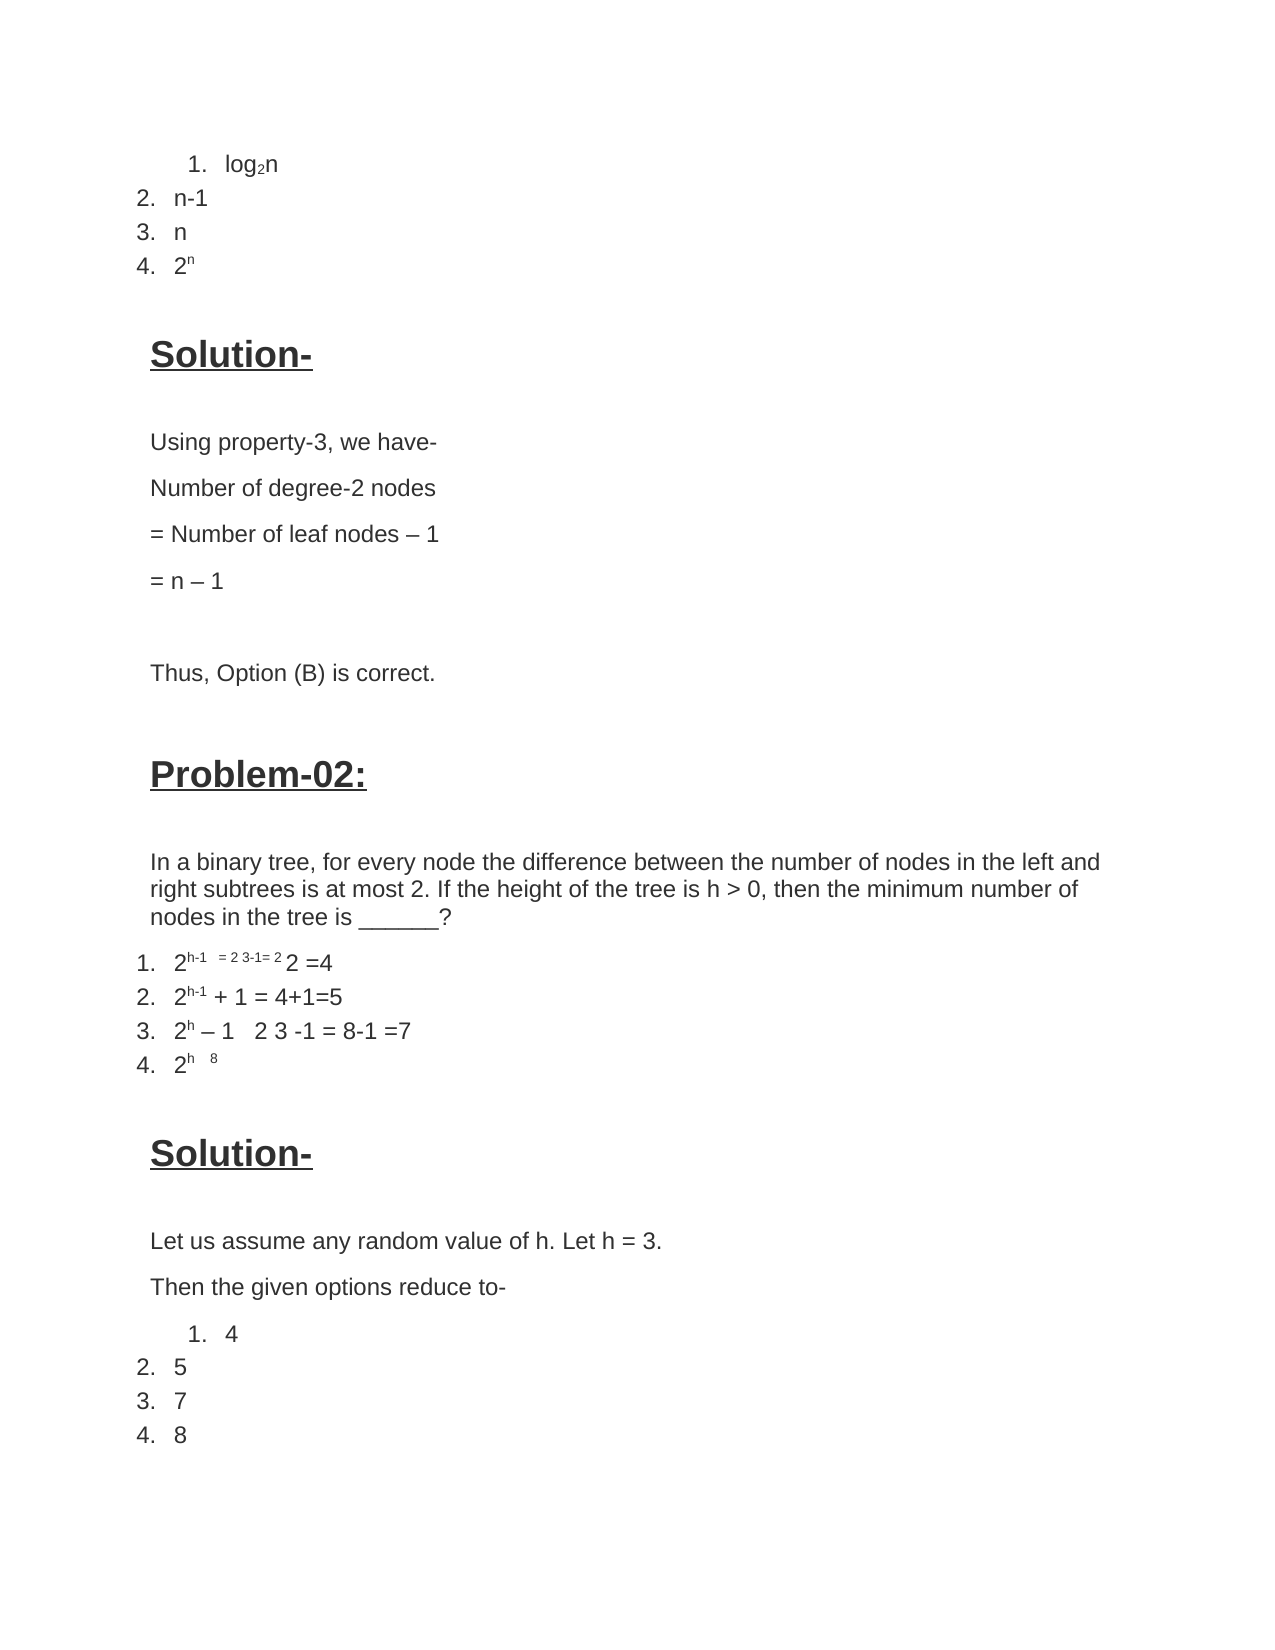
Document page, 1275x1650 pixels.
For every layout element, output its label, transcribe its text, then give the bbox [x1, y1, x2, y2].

text Thus, Option (B) is correct. [150, 659, 1125, 687]
text Solution- [150, 332, 1125, 375]
text Solution- [150, 1131, 1125, 1174]
text Using property-3, we have- [150, 427, 1125, 455]
list 2h-1 = 2 3-1= 2 2 =4 [136, 949, 1125, 977]
list n-1 [136, 184, 1125, 211]
text Let us assume any random value of h. Let h = 3. [150, 1227, 1125, 1254]
list 5 [136, 1353, 1125, 1381]
list n [136, 218, 1125, 245]
list log2n [187, 150, 1125, 178]
list 7 [136, 1387, 1125, 1415]
list 2h – 1 2 3 -1 = 8-1 =7 [136, 1017, 1125, 1044]
text Problem-02: [150, 752, 1125, 795]
list 4 [187, 1319, 1125, 1347]
list 2h-1 + 1 = 4+1=5 [136, 983, 1125, 1011]
text = Number of leaf nodes – 1 [150, 520, 1125, 548]
list 2n [136, 252, 1125, 279]
text Number of degree-2 nodes [150, 474, 1125, 501]
text = n – 1 [150, 567, 1125, 594]
text Then the given options reduce to- [150, 1273, 1125, 1301]
list 2h 8 [136, 1051, 1125, 1078]
list 8 [136, 1421, 1125, 1449]
text In a binary tree, for every node the difference between the number of nodes in the left and right subtrees is at most 2. If the height of the tree is h > 0, then the minimum number of nodes in the tree is ______? [150, 848, 1125, 931]
